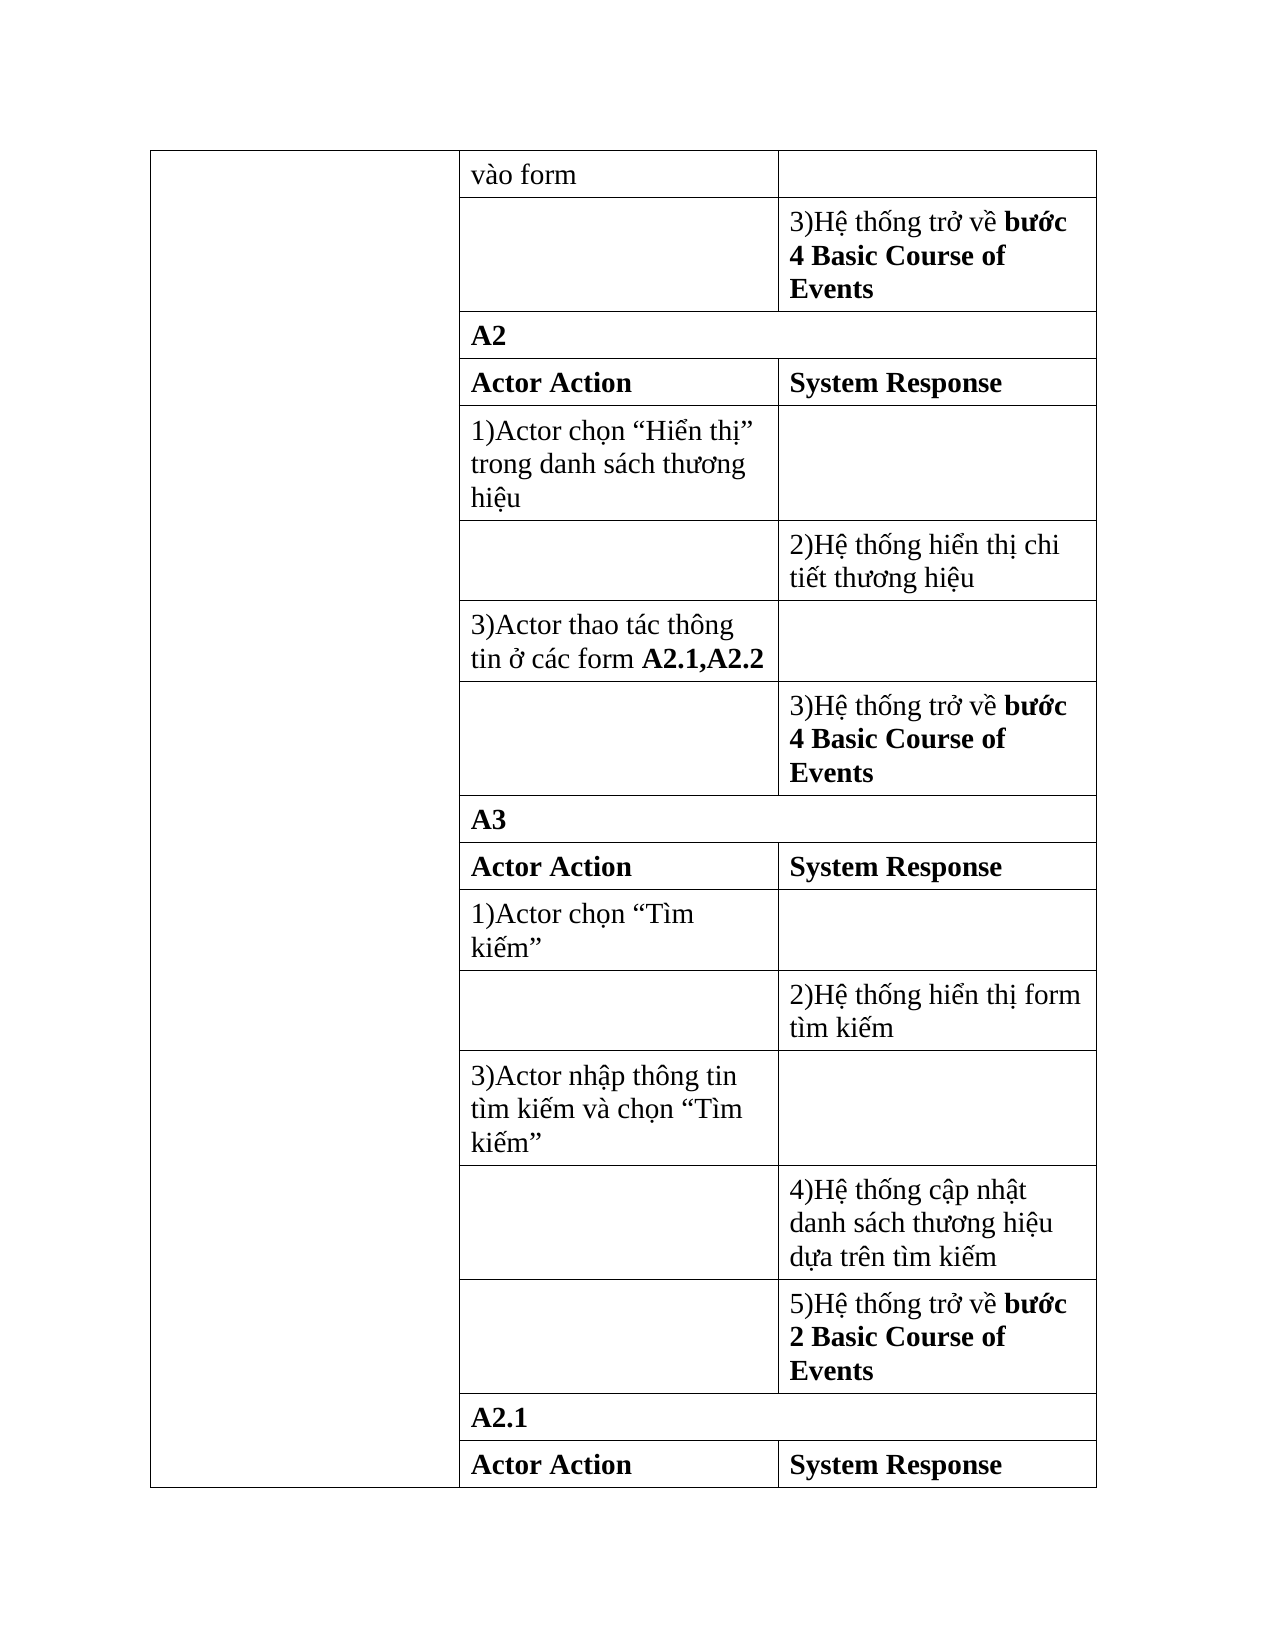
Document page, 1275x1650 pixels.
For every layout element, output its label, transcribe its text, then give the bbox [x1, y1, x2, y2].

table_cell [779, 1051, 1096, 1164]
table_cell A2 [460, 312, 1096, 358]
table_cell A3 [460, 796, 1096, 842]
table_cell Actor Action [460, 843, 778, 889]
table_cell [779, 601, 1096, 681]
table_cell Actor Action [460, 359, 778, 405]
table_cell 2)Hệ thống hiển thị form tìm kiếm [779, 971, 1096, 1050]
table_cell [779, 151, 1096, 197]
table_cell [779, 406, 1096, 519]
table_cell [460, 1166, 778, 1279]
table_cell [460, 1280, 778, 1393]
table_cell System Response [779, 359, 1096, 405]
table_cell 5)Hệ thống trở về bước 2 Basic Course of Events [779, 1280, 1096, 1393]
table_cell 3)Actor nhập thông tin tìm kiếm và chọn “Tìm kiếm” [460, 1051, 778, 1164]
table_cell 3)Actor thao tác thông tin ở các form A2.1,A2.2 [460, 601, 778, 681]
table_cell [460, 151, 778, 197]
table_cell 4)Hệ thống cập nhật danh sách thương hiệu dựa trên tìm kiếm [779, 1166, 1096, 1279]
table_cell 2)Hệ thống hiển thị chi tiết thương hiệu [779, 521, 1096, 600]
table_cell A2.1 [460, 1394, 1096, 1440]
table_cell [460, 682, 778, 795]
table_cell 3)Hệ thống trở về bước 4 Basic Course of Events [779, 682, 1096, 795]
table_cell [460, 971, 778, 1050]
table_cell System Response [779, 1441, 1096, 1487]
table_cell [779, 890, 1096, 970]
table_cell [460, 521, 778, 600]
table_cell System Response [779, 843, 1096, 889]
table_cell 1)Actor chọn “Hiển thị” trong danh sách thương hiệu [460, 406, 778, 519]
table_cell Actor Action [460, 1441, 778, 1487]
table_cell 1)Actor chọn “Tìm kiếm” [460, 890, 778, 970]
table_cell 3)Hệ thống trở về bước 4 Basic Course of Events [779, 198, 1096, 311]
table_cell [460, 198, 778, 311]
